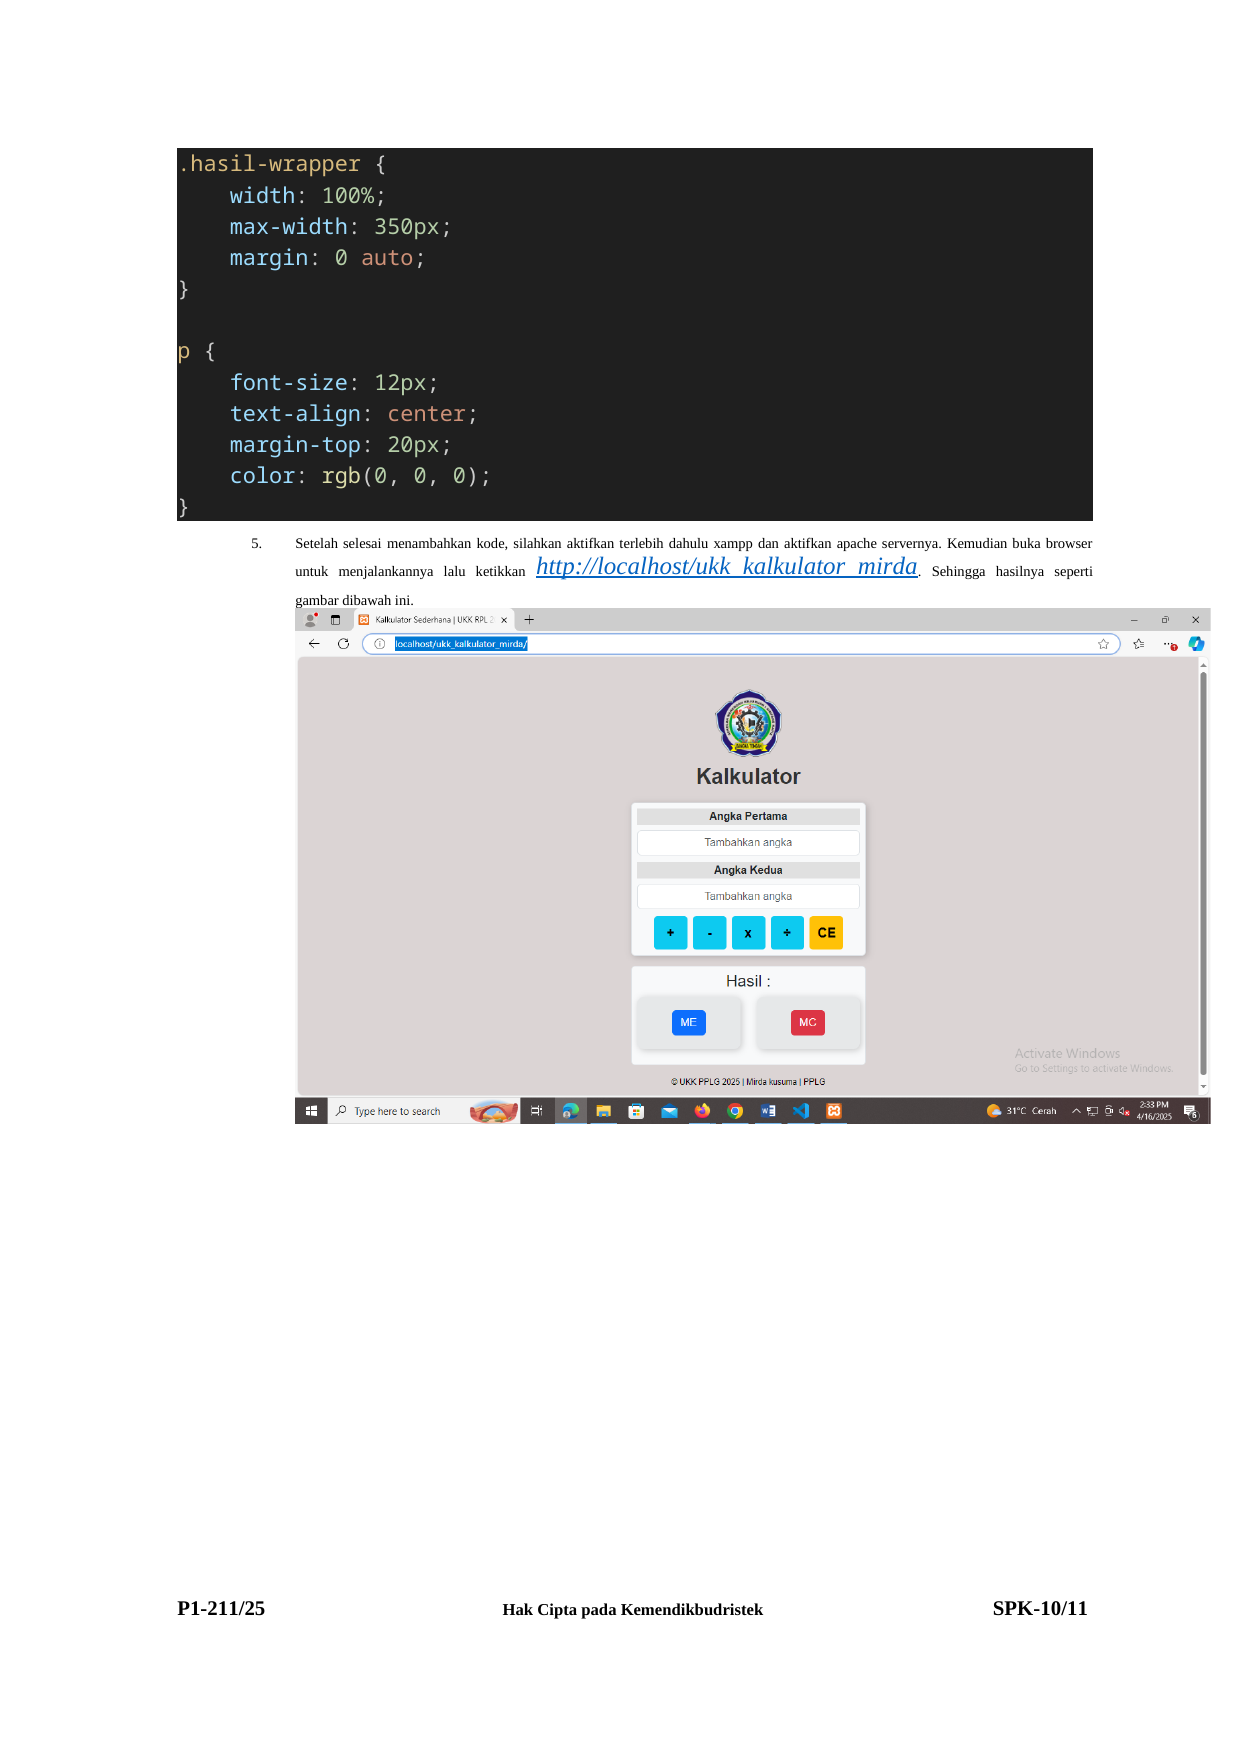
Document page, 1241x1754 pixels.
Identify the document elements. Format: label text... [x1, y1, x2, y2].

text color: rgb(0, 0, 0); [177, 460, 1093, 490]
text } [177, 491, 1093, 521]
picture [295, 608, 1211, 1124]
text max-width: 350px; [177, 211, 1093, 241]
text } [177, 273, 1093, 303]
list Setelah selesai menambahkan kode, silahkan aktifkan terlebih dahulu xampp dan aktifkan apache servernya. Kemudian buka browser untuk menjalankannya lalu ketikkan http://localhost/ukk_kalkulator_mirda. Sehingga hasilnya seperti gambar dibawah ini. [251, 522, 1093, 609]
text font-size: 12px; [177, 366, 1093, 396]
text margin: 0 auto; [177, 242, 1093, 272]
text text-align: center; [177, 398, 1093, 427]
text .hasil-wrapper { [177, 148, 1093, 178]
text margin-top: 20px; [177, 429, 1093, 458]
text width: 100%; [177, 179, 1093, 209]
text p { [177, 335, 1093, 365]
